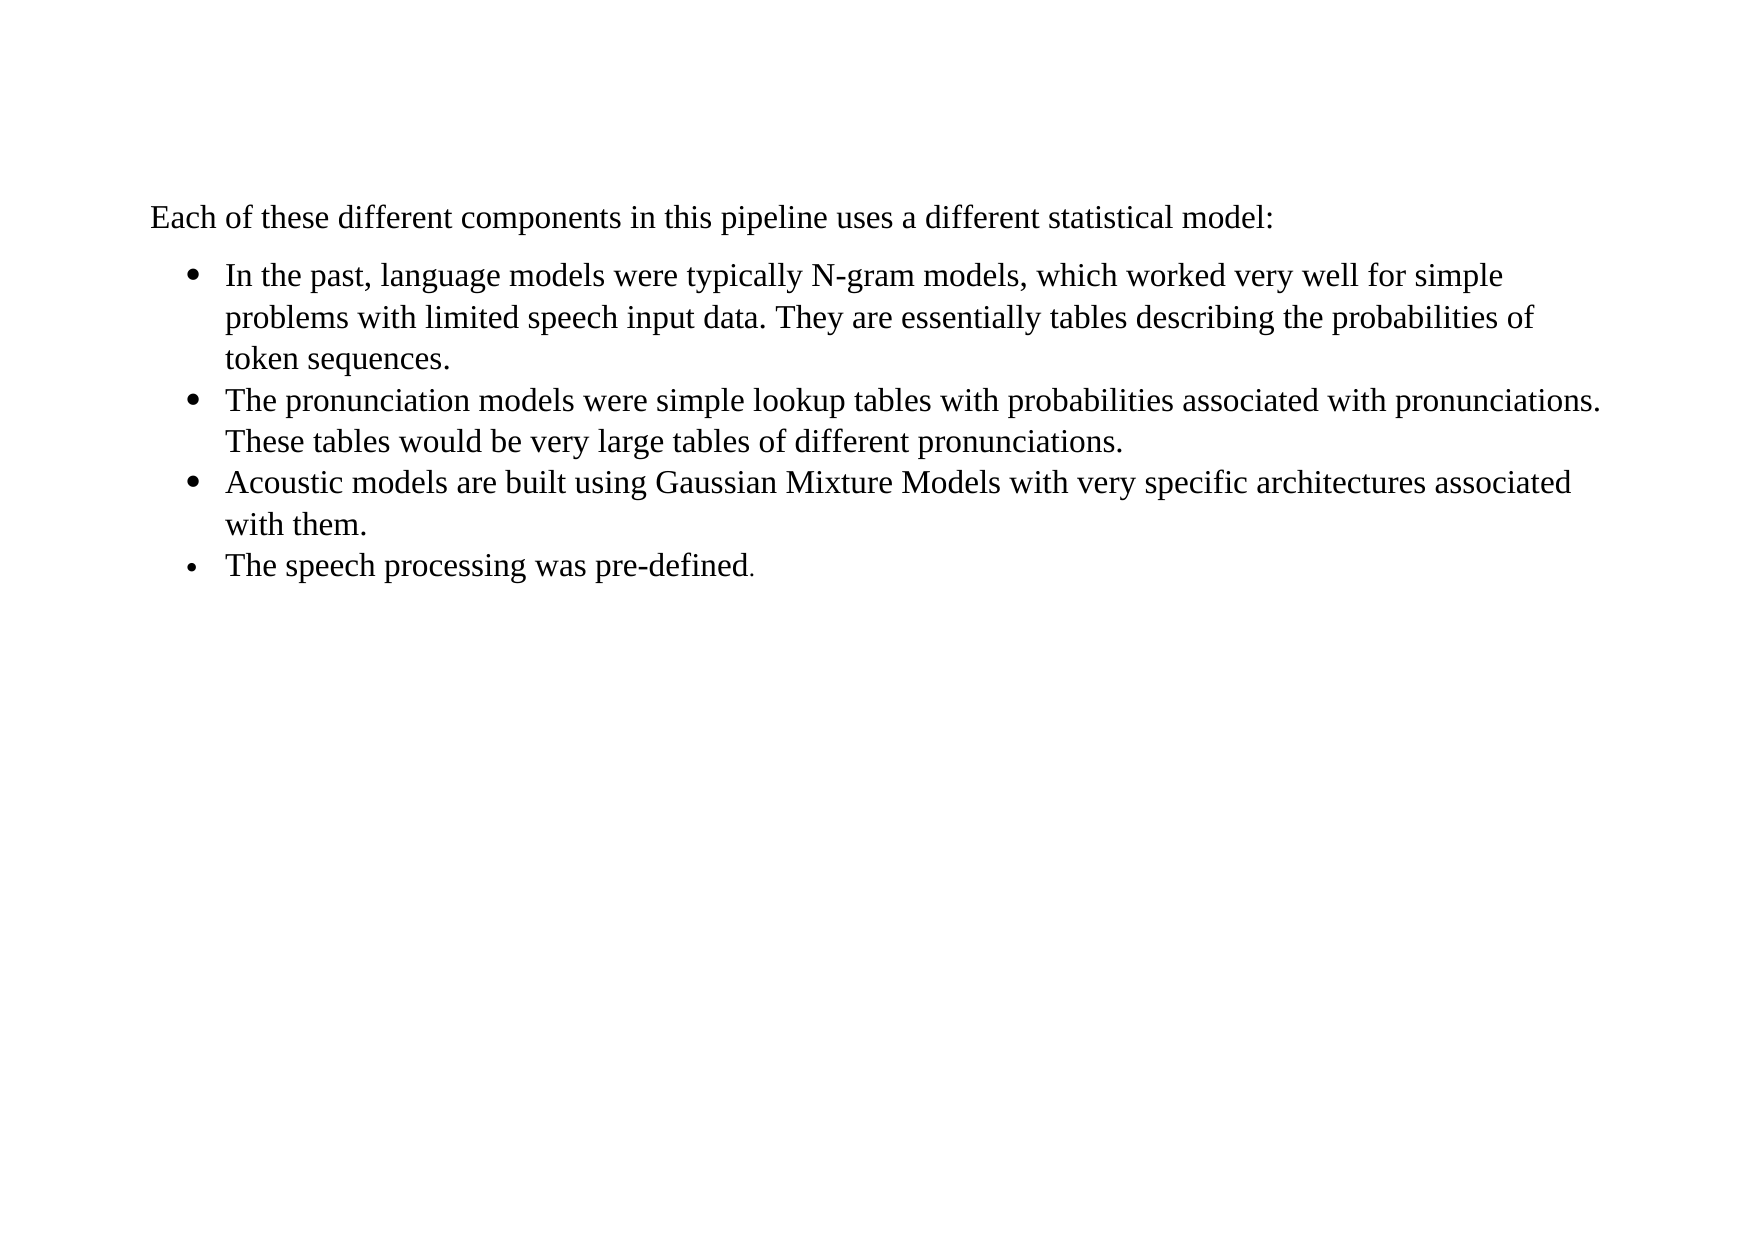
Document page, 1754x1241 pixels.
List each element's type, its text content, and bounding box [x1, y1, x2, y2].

list The speech processing was pre-defined. [187, 545, 1604, 583]
list The pronunciation models were simple lookup tables with probabilities associated with pronunciations. These tables would be very large tables of different pronunciations. [187, 380, 1604, 459]
list In the past, language models were typically N-gram models, which worked very well for simple problems with limited speech input data. They are essentially tables describing the probabilities of token sequences. [187, 256, 1604, 377]
text Each of these different components in this pipeline uses a different statistical model: [150, 198, 1604, 236]
list Acoustic models are built using Gaussian Mixture Models with very specific architectures associated with them. [187, 462, 1604, 542]
